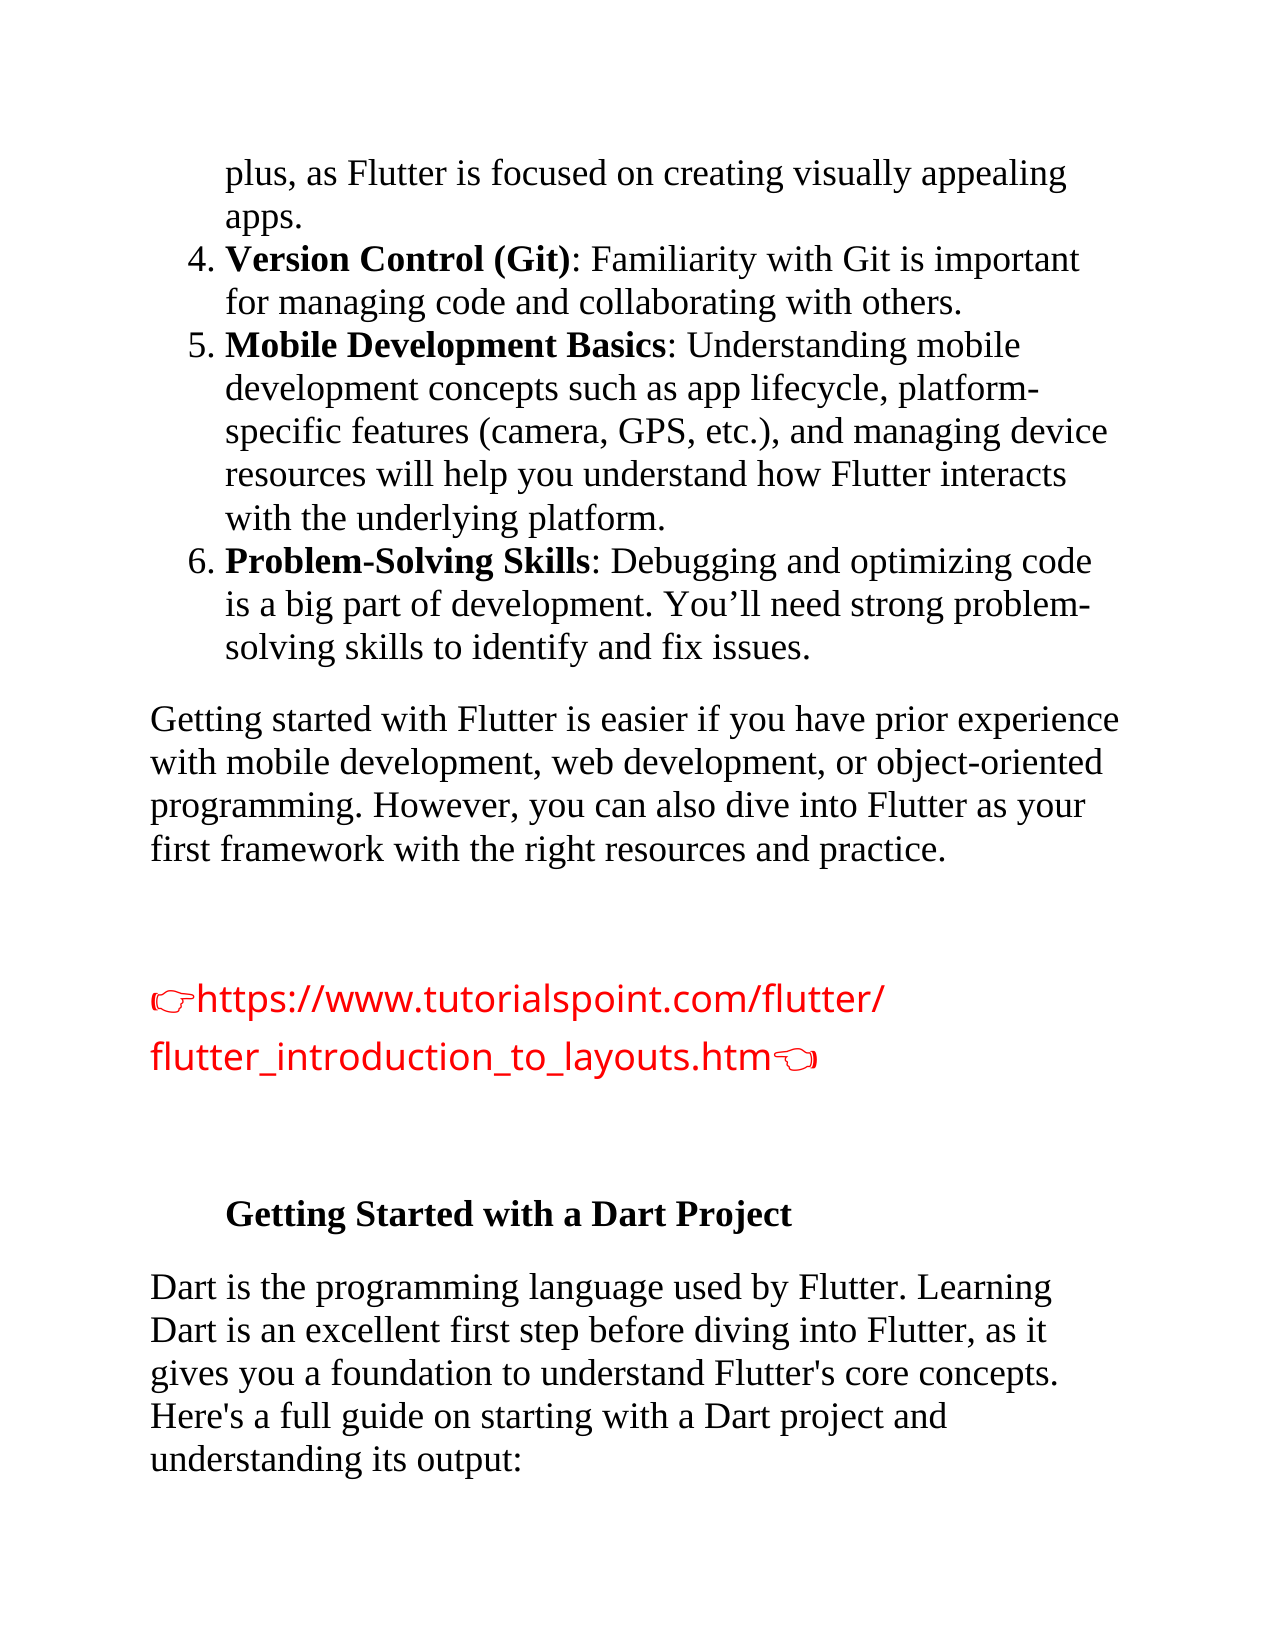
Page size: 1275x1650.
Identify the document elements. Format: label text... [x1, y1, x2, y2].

text Getting started with Flutter is easier if you have prior experience with mobile development, web development, or object-oriented programming. However, you can also dive into Flutter as your first framework with the right resources and practice. [150, 697, 1125, 869]
text 👉🔴https://www.tutorialspoint.com/flutter/flutter_introduction_to_layouts.htm🔴👈 [150, 972, 1125, 1082]
list Mobile Development Basics: Understanding mobile development concepts such as app lifecycle, platform-specific features (camera, GPS, etc.), and managing device resources will help you understand how Flutter interacts with the underlying platform. [187, 322, 1125, 538]
text Dart is the programming language used by Flutter. Learning Dart is an excellent first step before diving into Flutter, as it gives you a foundation to understand Flutter's core concepts. Here's a full guide on starting with a Dart project and understanding its output: [150, 1264, 1125, 1480]
list Version Control (Git): Familiarity with Git is important for managing code and collaborating with others. [187, 236, 1125, 322]
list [187, 150, 1125, 236]
subtitle Getting Started with a Dart Project [150, 1192, 1125, 1235]
list Problem-Solving Skills: Debugging and optimizing code is a big part of development. You’ll need strong problem-solving skills to identify and fix issues. [187, 538, 1125, 667]
